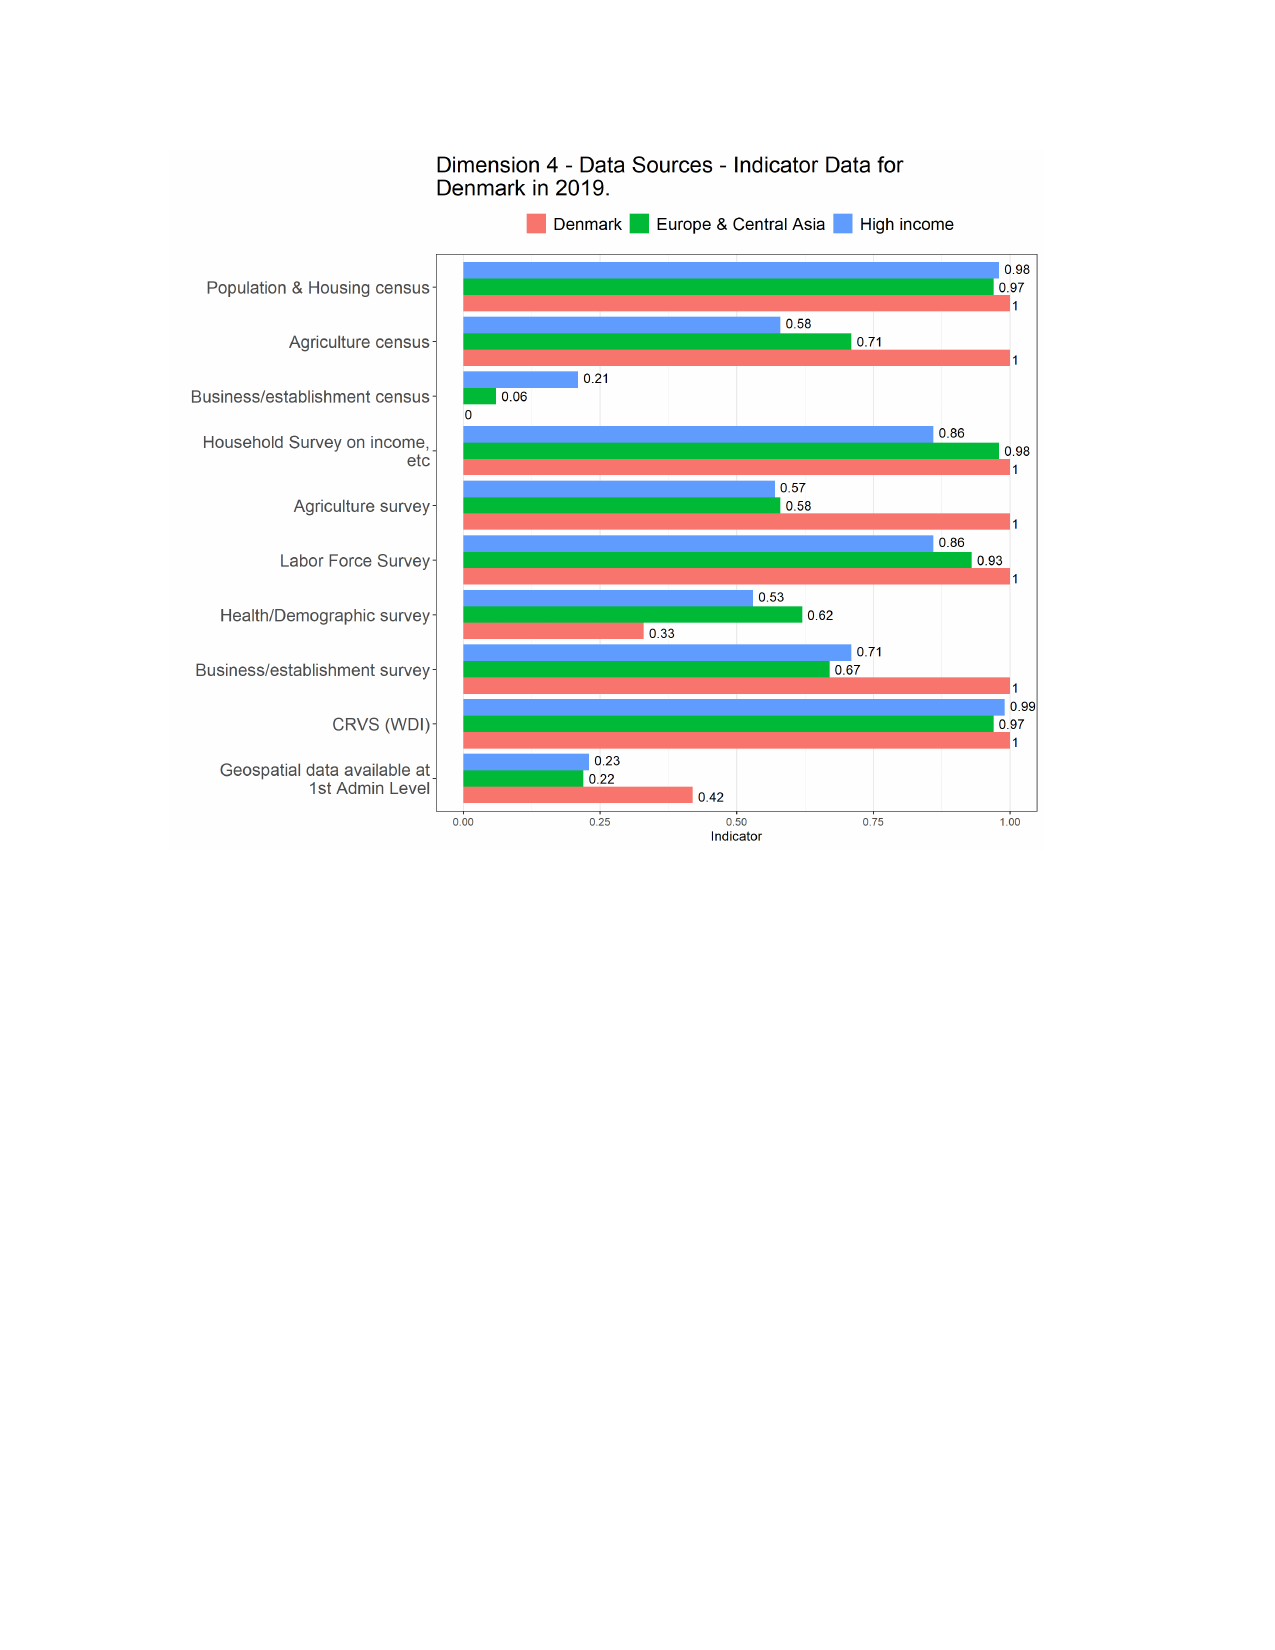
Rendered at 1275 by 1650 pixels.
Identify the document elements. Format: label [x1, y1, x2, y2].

picture [168, 150, 1044, 850]
